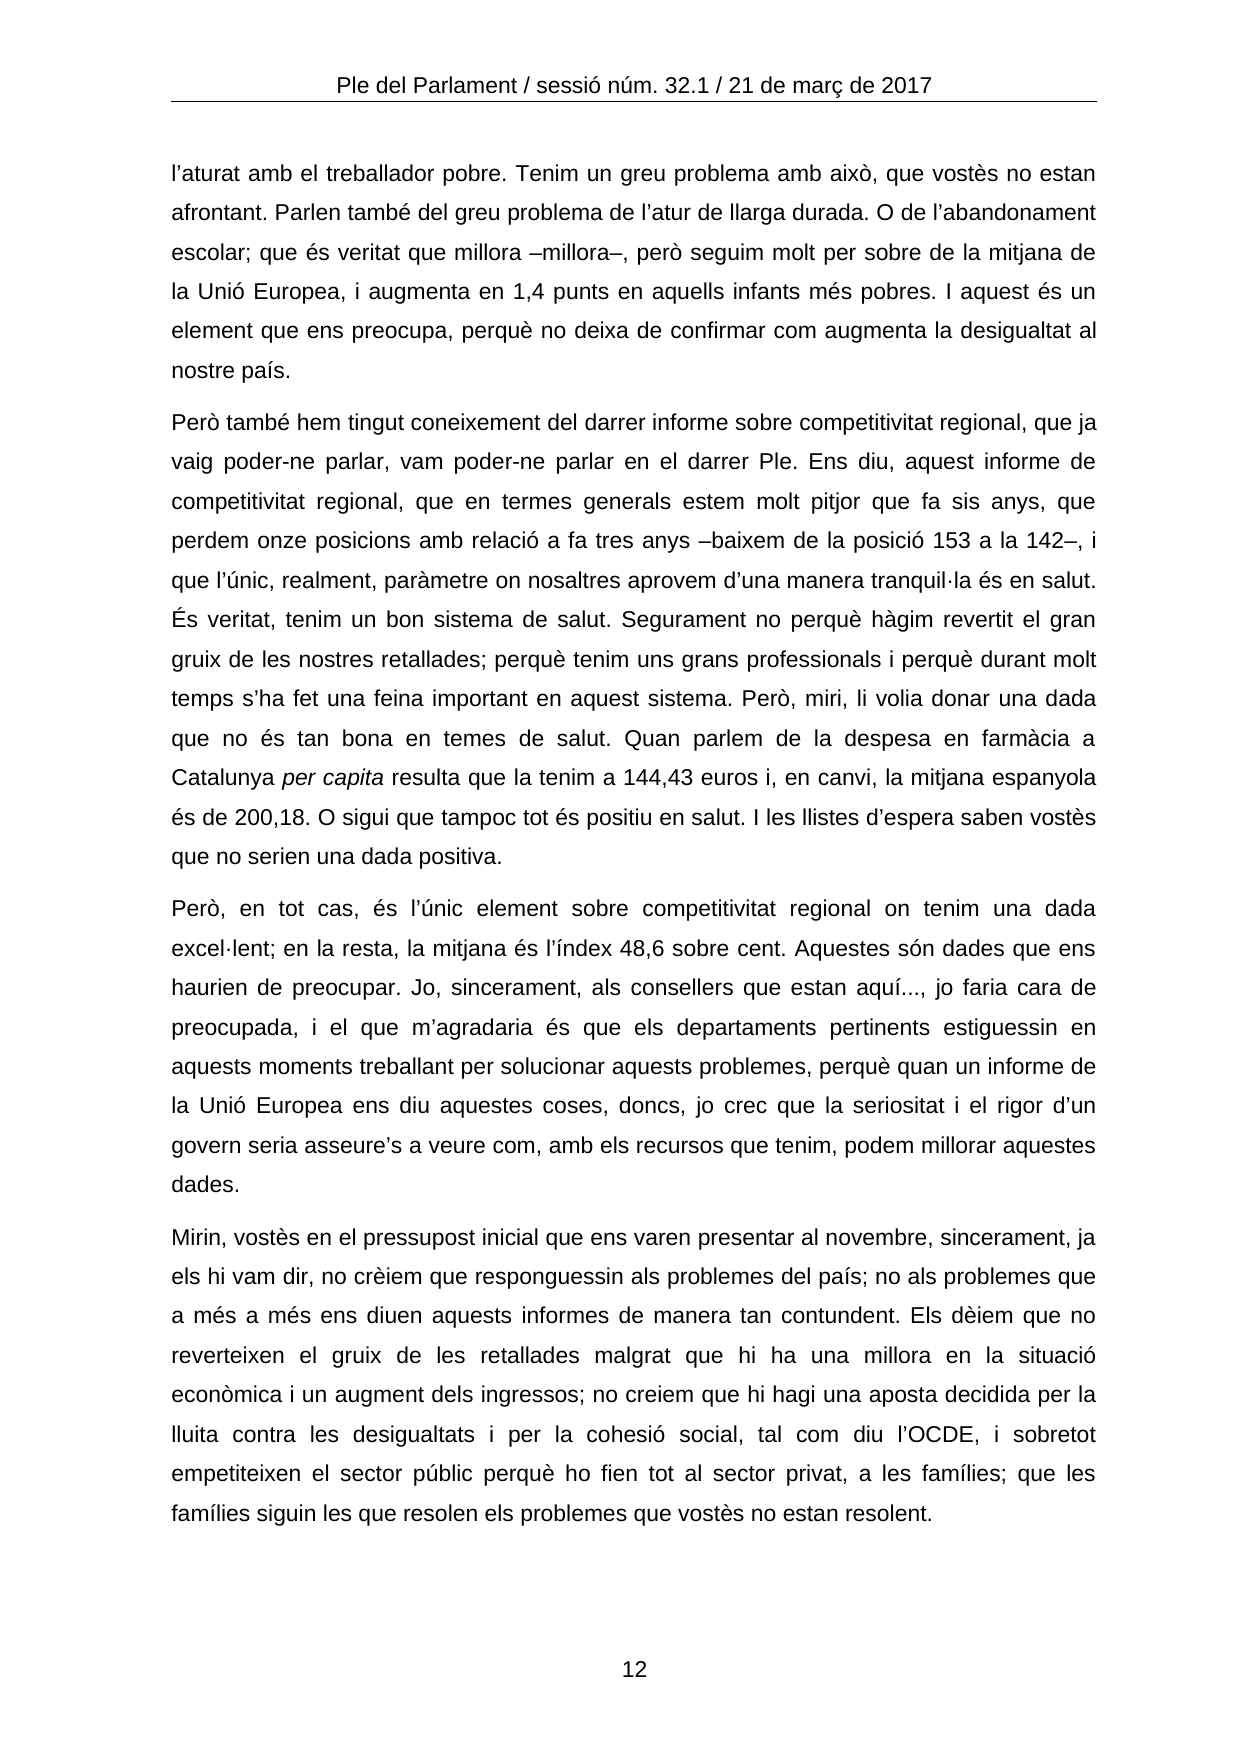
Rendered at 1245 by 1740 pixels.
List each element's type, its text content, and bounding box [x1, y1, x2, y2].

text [171, 159, 1097, 383]
text Mirin, vostès en el pressupost inicial que ens varen presentar al novembre, sincerament, ja els hi vam dir, no crèiem que responguessin als problemes del país; no als problemes que a més a més ens diuen aquests informes de manera tan contundent. Els dèiem que no reverteixen el gruix de les retallades malgrat que hi ha una millora en la situació econòmica i un augment dels ingressos; no creiem que hi hagi una aposta decidida per la lluita contra les desigualtats i per la cohesió social, tal com diu l’OCDE, i sobretot empetiteixen el sector públic perquè ho fien tot al sector privat, a les famílies; que les famílies siguin les que resolen els problemes que vostès no estan resolent. [171, 1223, 1097, 1526]
text Però també hem tingut coneixement del darrer informe sobre competitivitat regional, que ja vaig poder-ne parlar, vam poder-ne parlar en el darrer Ple. Ens diu, aquest informe de competitivitat regional, que en termes generals estem molt pitjor que fa sis anys, que perdem onze posicions amb relació a fa tres anys –baixem de la posició 153 a la 142–, i que l’únic, realment, paràmetre on nosaltres aprovem d’una manera tranquil·la és en salut. És veritat, tenim un bon sistema de salut. Segurament no perquè hàgim revertit el gran gruix de les nostres retallades; perquè tenim uns grans professionals i perquè durant molt temps s’ha fet una feina important en aquest sistema. Però, miri, li volia donar una dada que no és tan bona en temes de salut. Quan parlem de la despesa en farmàcia a Catalunya per capita resulta que la tenim a 144,43 euros i, en canvi, la mitjana espanyola és de 200,18. O sigui que tampoc tot és positiu en salut. I les llistes d’espera saben vostès que no serien una dada positiva. [171, 409, 1097, 869]
text Però, en tot cas, és l’únic element sobre competitivitat regional on tenim una dada excel·lent; en la resta, la mitjana és l’índex 48,6 sobre cent. Aquestes són dades que ens haurien de preocupar. Jo, sincerament, als consellers que estan aquí..., jo faria cara de preocupada, i el que m’agradaria és que els departaments pertinents estiguessin en aquests moments treballant per solucionar aquests problemes, perquè quan un informe de la Unió Europea ens diu aquestes coses, doncs, jo crec que la seriositat i el rigor d’un govern seria asseure’s a veure com, amb els recursos que tenim, podem millorar aquestes dades. [171, 895, 1097, 1198]
